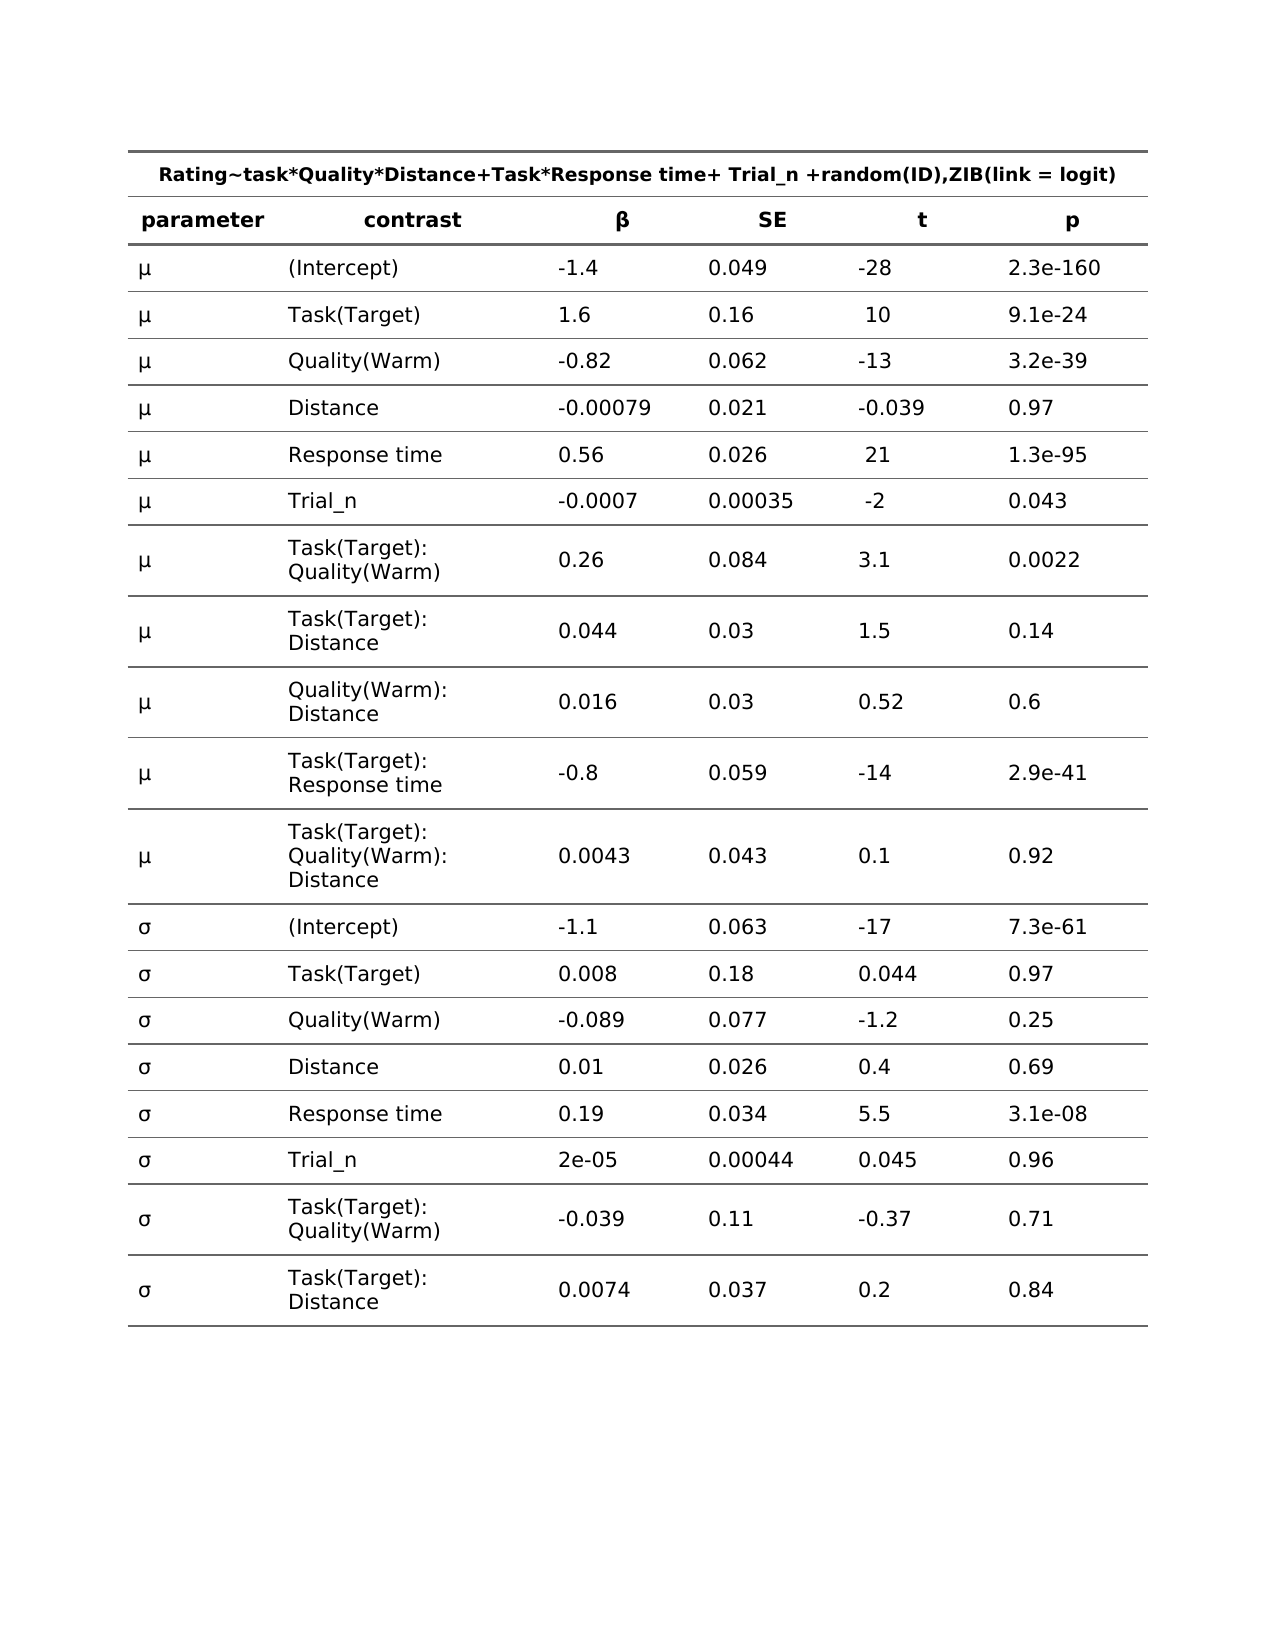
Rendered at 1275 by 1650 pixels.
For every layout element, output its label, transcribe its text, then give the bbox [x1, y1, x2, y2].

table_cell -28 [848, 246, 997, 291]
table_cell 0.00035 [698, 479, 847, 524]
table_cell μ [128, 432, 277, 477]
table_cell 1.3e-95 [998, 432, 1147, 477]
table_cell 0.00044 [698, 1138, 847, 1183]
table_cell Task(Target): Quality(Warm): Distance [278, 810, 547, 903]
table_cell Task(Target): Distance [278, 1256, 547, 1325]
table_cell 3.1 [848, 526, 997, 595]
table_cell -13 [848, 339, 997, 384]
table_cell 5.5 [848, 1091, 997, 1136]
table_cell 0.034 [698, 1091, 847, 1136]
table_cell 2e-05 [548, 1138, 697, 1183]
table_cell Task(Target): Quality(Warm) [278, 1185, 547, 1254]
table_cell β [548, 197, 697, 242]
table_cell 0.059 [698, 738, 847, 808]
table_cell 0.043 [698, 810, 847, 903]
table_cell 0.14 [998, 597, 1147, 666]
table_cell 0.063 [698, 905, 847, 950]
table_cell σ [128, 905, 277, 950]
table_cell σ [128, 1045, 277, 1090]
table_cell Task(Target): Response time [278, 738, 547, 808]
table_cell 0.16 [698, 292, 847, 337]
table_cell Trial_n [278, 1138, 547, 1183]
table_cell μ [128, 246, 277, 291]
table_cell 0.56 [548, 432, 697, 477]
table_cell σ [128, 1138, 277, 1183]
table_cell σ [128, 1185, 277, 1254]
table_cell 0.077 [698, 998, 847, 1043]
table_cell 2.9e-41 [998, 738, 1147, 808]
table_cell 0.026 [698, 1045, 847, 1090]
table_cell -0.00079 [548, 386, 697, 431]
table_cell 0.25 [998, 998, 1147, 1043]
table_cell -14 [848, 738, 997, 808]
table_cell Task(Target) [278, 292, 547, 337]
table_cell -2 [848, 479, 997, 524]
table_cell 0.11 [698, 1185, 847, 1254]
table_cell 0.062 [698, 339, 847, 384]
table_cell p [998, 197, 1147, 242]
table_cell 0.6 [998, 668, 1147, 737]
table_cell -0.0007 [548, 479, 697, 524]
table_cell Trial_n [278, 479, 547, 524]
table_cell 0.044 [548, 597, 697, 666]
table_cell 0.0043 [548, 810, 697, 903]
table_cell σ [128, 998, 277, 1043]
table_cell 0.18 [698, 951, 847, 996]
table_cell μ [128, 597, 277, 666]
table_cell 3.2e-39 [998, 339, 1147, 384]
table_cell Quality(Warm) [278, 339, 547, 384]
table_cell 0.71 [998, 1185, 1147, 1254]
table_cell 10 [848, 292, 997, 337]
table_cell 0.008 [548, 951, 697, 996]
table_cell Task(Target) [278, 951, 547, 996]
table_cell 0.97 [998, 386, 1147, 431]
table_cell 0.96 [998, 1138, 1147, 1183]
table_cell 3.1e-08 [998, 1091, 1147, 1136]
table_cell -1.2 [848, 998, 997, 1043]
table_cell (Intercept) [278, 905, 547, 950]
table_cell 0.03 [698, 597, 847, 666]
table_cell SE [698, 197, 847, 242]
table_cell contrast [278, 197, 547, 242]
table_cell 0.037 [698, 1256, 847, 1325]
table_cell σ [128, 1091, 277, 1136]
table_cell 0.2 [848, 1256, 997, 1325]
table_cell 0.043 [998, 479, 1147, 524]
table_cell μ [128, 292, 277, 337]
table_cell 0.19 [548, 1091, 697, 1136]
table_cell 0.97 [998, 951, 1147, 996]
table_cell Task(Target): Quality(Warm) [278, 526, 547, 595]
table_cell 0.92 [998, 810, 1147, 903]
table_cell 0.52 [848, 668, 997, 737]
table_cell 0.69 [998, 1045, 1147, 1090]
table_cell 21 [848, 432, 997, 477]
table_cell Task(Target): Distance [278, 597, 547, 666]
table_cell Quality(Warm): Distance [278, 668, 547, 737]
table_cell 0.1 [848, 810, 997, 903]
table_cell -0.37 [848, 1185, 997, 1254]
table_cell μ [128, 479, 277, 524]
table_cell 0.021 [698, 386, 847, 431]
table_cell (Intercept) [278, 246, 547, 291]
table_cell t [848, 197, 997, 242]
table_cell -17 [848, 905, 997, 950]
table_cell -0.8 [548, 738, 697, 808]
table_cell μ [128, 668, 277, 737]
table_cell 0.84 [998, 1256, 1147, 1325]
table_cell 0.4 [848, 1045, 997, 1090]
table_cell Quality(Warm) [278, 998, 547, 1043]
table_cell μ [128, 386, 277, 431]
table_cell μ [128, 339, 277, 384]
table_cell -0.82 [548, 339, 697, 384]
table_cell 0.26 [548, 526, 697, 595]
table_cell 0.0074 [548, 1256, 697, 1325]
table_cell Distance [278, 1045, 547, 1090]
table_cell 0.044 [848, 951, 997, 996]
table_cell 2.3e-160 [998, 246, 1147, 291]
table_cell 0.049 [698, 246, 847, 291]
table_cell 1.6 [548, 292, 697, 337]
table_header Rating~task*Quality*Distance+Task*Response time+ Trial_n +random(ID),ZIB(link = logit) [128, 153, 1147, 196]
table_cell -0.039 [548, 1185, 697, 1254]
table_cell μ [128, 738, 277, 808]
table_cell μ [128, 526, 277, 595]
table_cell -0.039 [848, 386, 997, 431]
table_cell 7.3e-61 [998, 905, 1147, 950]
table_cell 0.045 [848, 1138, 997, 1183]
table_cell -0.089 [548, 998, 697, 1043]
table_cell parameter [128, 197, 277, 242]
table_cell 0.016 [548, 668, 697, 737]
table_cell 0.03 [698, 668, 847, 737]
table_cell 0.01 [548, 1045, 697, 1090]
table_cell -1.4 [548, 246, 697, 291]
table_cell -1.1 [548, 905, 697, 950]
table_cell Response time [278, 1091, 547, 1136]
table_cell μ [128, 810, 277, 903]
table_cell Response time [278, 432, 547, 477]
table_cell 0.084 [698, 526, 847, 595]
table_cell 0.0022 [998, 526, 1147, 595]
table_cell σ [128, 1256, 277, 1325]
table_cell 0.026 [698, 432, 847, 477]
table_cell 1.5 [848, 597, 997, 666]
table_cell σ [128, 951, 277, 996]
table_cell Distance [278, 386, 547, 431]
table_cell 9.1e-24 [998, 292, 1147, 337]
